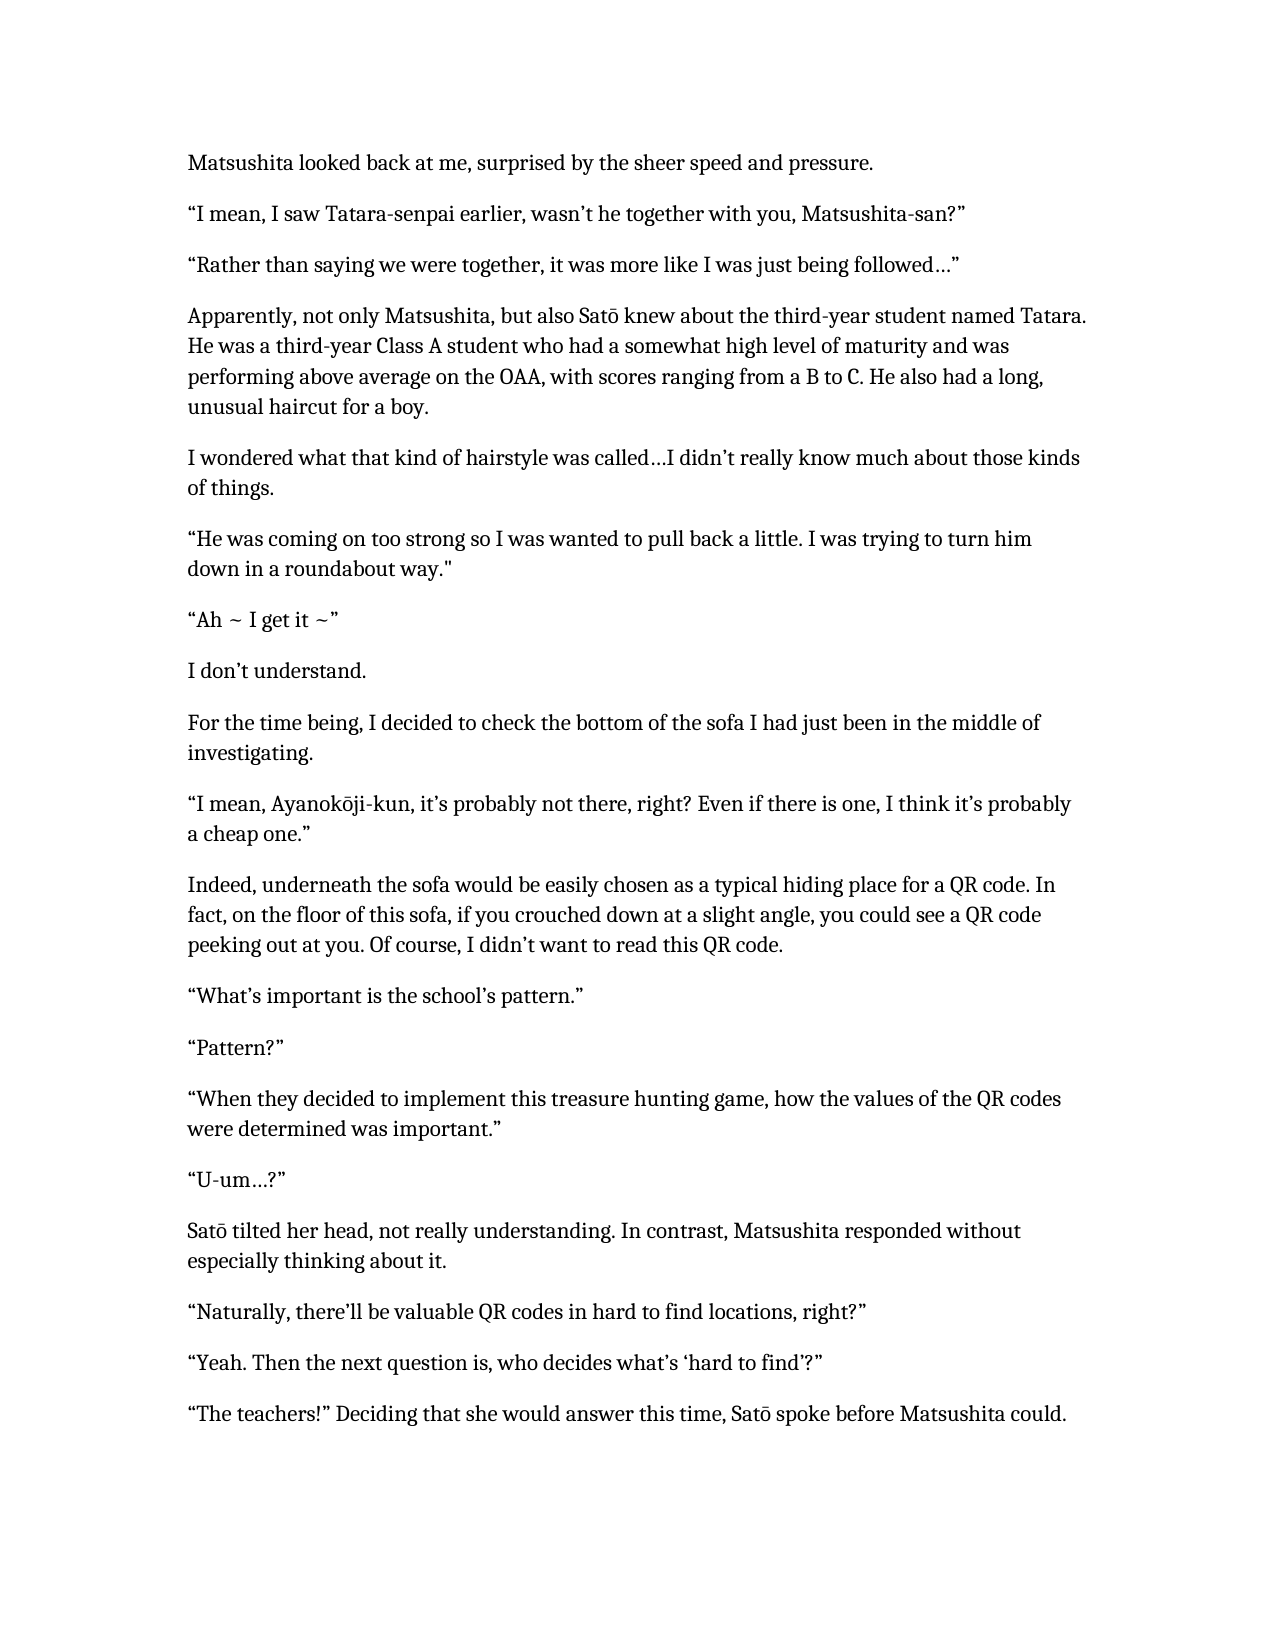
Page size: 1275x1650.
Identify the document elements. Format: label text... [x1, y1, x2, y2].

text For the time being, I decided to check the bottom of the sofa I had just been in the middle of investigating. [187, 709, 1087, 766]
text “Yeah. Then the next question is, who decides what’s ‘hard to find’?” [187, 1350, 1087, 1376]
text “Naturally, there’ll be valuable QR codes in hard to find locations, right?” [187, 1299, 1087, 1325]
text Satō tilted her head, not really understanding. In contrast, Matsushita responded without especially thinking about it. [187, 1218, 1087, 1274]
text “Ah ~ I get it ~” [187, 607, 1087, 634]
text I don’t understand. [187, 658, 1087, 685]
text “U-um…?” [187, 1167, 1087, 1193]
text I wondered what that kind of hairstyle was called…I didn’t really know much about those kinds of things. [187, 445, 1087, 501]
text “He was coming on too strong so I was wanted to pull back a little. I was trying to turn him down in a roundabout way." [187, 526, 1087, 583]
text “I mean, Ayanokōji-kun, it’s probably not there, right? Even if there is one, I think it’s probably a cheap one.” [187, 791, 1087, 847]
text “Pattern?” [187, 1034, 1087, 1061]
text Apparently, not only Matsushita, but also Satō knew about the third-year student named Tatara. He was a third-year Class A student who had a somewhat high level of maturity and was performing above average on the OAA, with scores ranging from a B to C. He also had a long, unusual haircut for a boy. [187, 303, 1087, 420]
text “What’s important is the school’s pattern.” [187, 983, 1087, 1010]
text “I mean, I saw Tatara-senpai earlier, wasn’t he together with you, Matsushita-san?” [187, 201, 1087, 227]
text “When they decided to implement this treasure hunting game, how the values of the QR codes were determined was important.” [187, 1085, 1087, 1142]
text “Rather than saying we were together, it was more like I was just being followed…” [187, 252, 1087, 278]
text “The teachers!” Deciding that she would answer this time, Satō spoke before Matsushita could. [187, 1401, 1087, 1427]
text Indeed, underneath the sofa would be easily chosen as a typical hiding place for a QR code. In fact, on the floor of this sofa, if you crouched down at a slight angle, you could see a QR code peeking out at you. Of course, I didn’t want to read this QR code. [187, 872, 1087, 959]
text Matsushita looked back at me, surprised by the sheer speed and pressure. [187, 150, 1087, 176]
